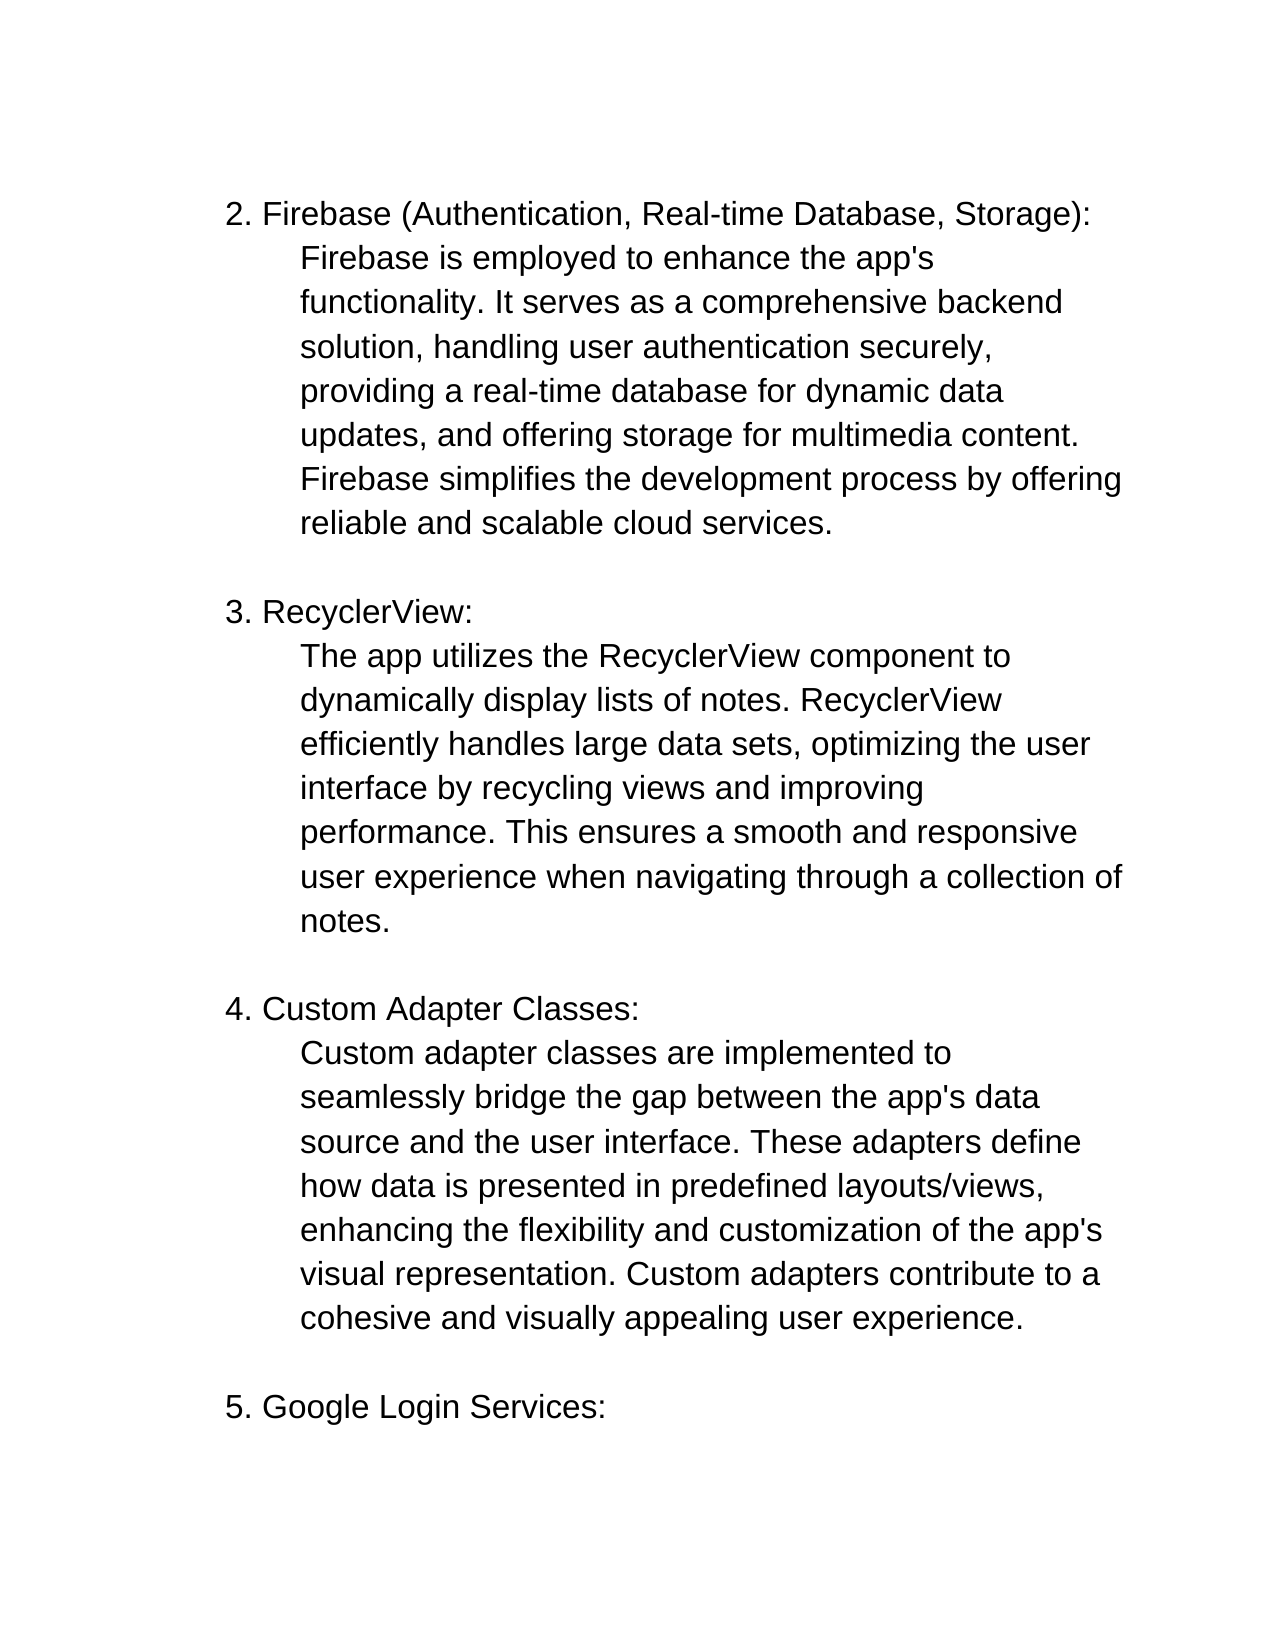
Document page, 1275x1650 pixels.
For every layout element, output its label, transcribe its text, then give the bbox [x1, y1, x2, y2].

text 2. Firebase (Authentication, Real-time Database, Storage): [225, 194, 1125, 233]
text 5. Google Login Services: [225, 1387, 1125, 1425]
text The app utilizes the RecyclerView component to dynamically display lists of notes. RecyclerView efficiently handles large data sets, optimizing the user interface by recycling views and improving performance. This ensures a smooth and responsive user experience when navigating through a collection of notes. [300, 636, 1125, 939]
text Firebase is employed to enhance the app's functionality. It serves as a comprehensive backend solution, handling user authentication securely, providing a real-time database for dynamic data updates, and offering storage for multimedia content. Firebase simplifies the development process by offering reliable and scalable cloud services. [300, 238, 1125, 542]
text 3. RecyclerView: [225, 592, 1125, 630]
text 4. Custom Adapter Classes: [225, 989, 1125, 1028]
text Custom adapter classes are implemented to seamlessly bridge the gap between the app's data source and the user interface. These adapters define how data is presented in predefined layouts/views, enhancing the flexibility and customization of the app's visual representation. Custom adapters contribute to a cohesive and visually appealing user experience. [300, 1033, 1125, 1337]
